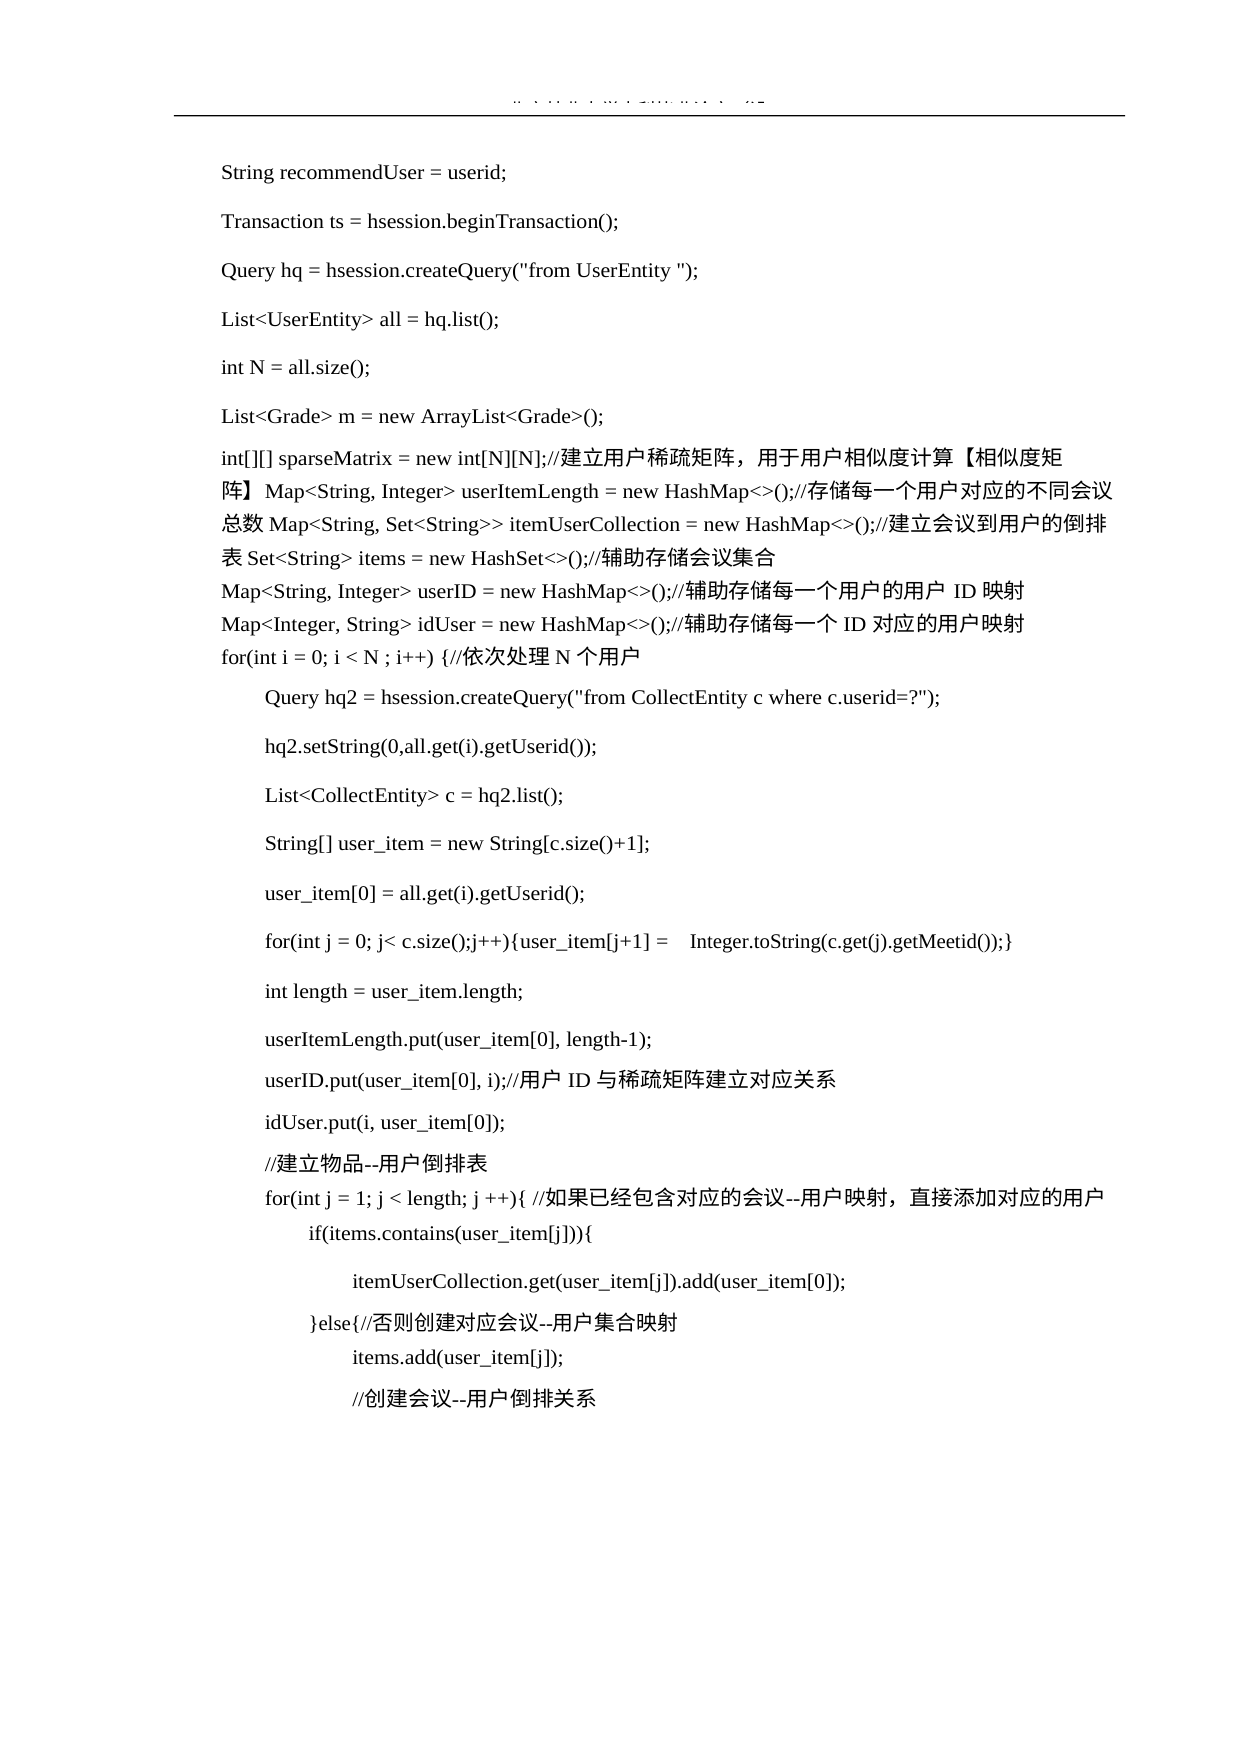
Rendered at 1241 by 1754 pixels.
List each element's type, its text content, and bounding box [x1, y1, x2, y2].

text idUser.put(i, user_item[0]); [264, 1110, 1155, 1134]
text Transaction ts = hsession.beginTransaction(); [221, 209, 1155, 233]
text Query hq = hsession.createQuery("from UserEntity "); List<UserEntity> all = hq.list(); [221, 258, 702, 331]
text userID.put(user_item[0], i);//用户 ID 与稀疏矩阵建立对应关系 [264, 1063, 1155, 1093]
text Map<String, Integer> userID = new HashMap<>();//辅助存储每一个用户的用户 ID 映射Map<Integer, String> idUser = new HashMap<>();//辅助存储每一个 ID 对应的用户映射for(int i = 0; i < N ; i++) {//依次处理 N 个用户 [221, 574, 1026, 671]
text for(int j = 0; j< c.size();j++){user_item[j+1] = Integer.toString(c.get(j).getMeetid());} int length = user_item.length; [264, 929, 1021, 1003]
text }else{//否则创建对应会议--用户集合映射items.add(user_item[j]); [308, 1306, 697, 1369]
text itemUserCollection.get(user_item[j]).add(user_item[0]); [352, 1269, 1155, 1293]
text String[] user_item = new String[c.size()+1]; user_item[0] = all.get(i).getUserid(); [264, 831, 653, 904]
text String recommendUser = userid; [221, 160, 1155, 184]
text List<CollectEntity> c = hq2.list(); [264, 783, 1155, 807]
text for(int j = 1; j < length; j ++){ //如果已经包含对应的会议--用户映射，直接添加对应的用户if(items.contains(user_item[j])){ [264, 1181, 1107, 1245]
text List<Grade> m = new ArrayList<Grade>(); [221, 404, 1155, 428]
text Query hq2 = hsession.createQuery("from CollectEntity c where c.userid=?"); hq2.setString(0,all.get(i).getUserid()); [264, 685, 942, 758]
text //建立物品--用户倒排表 [264, 1147, 1155, 1177]
text int N = all.size(); [221, 356, 1155, 379]
text int[][] sparseMatrix = new int[N][N];//建立用户稀疏矩阵，用于用户相似度计算【相似度矩阵】Map<String, Integer> userItemLength = new HashMap<>();//存储每一个用户对应的不同会议总数Map<String, Set<String>> itemUserCollection = new HashMap<>();//建立会议到用户的倒排表Set<String> items = new HashSet<>();//辅助存储会议集合 [221, 441, 1114, 571]
text userItemLength.put(user_item[0], length-1); [264, 1028, 1155, 1051]
text //创建会议--用户倒排关系 [352, 1382, 1155, 1412]
